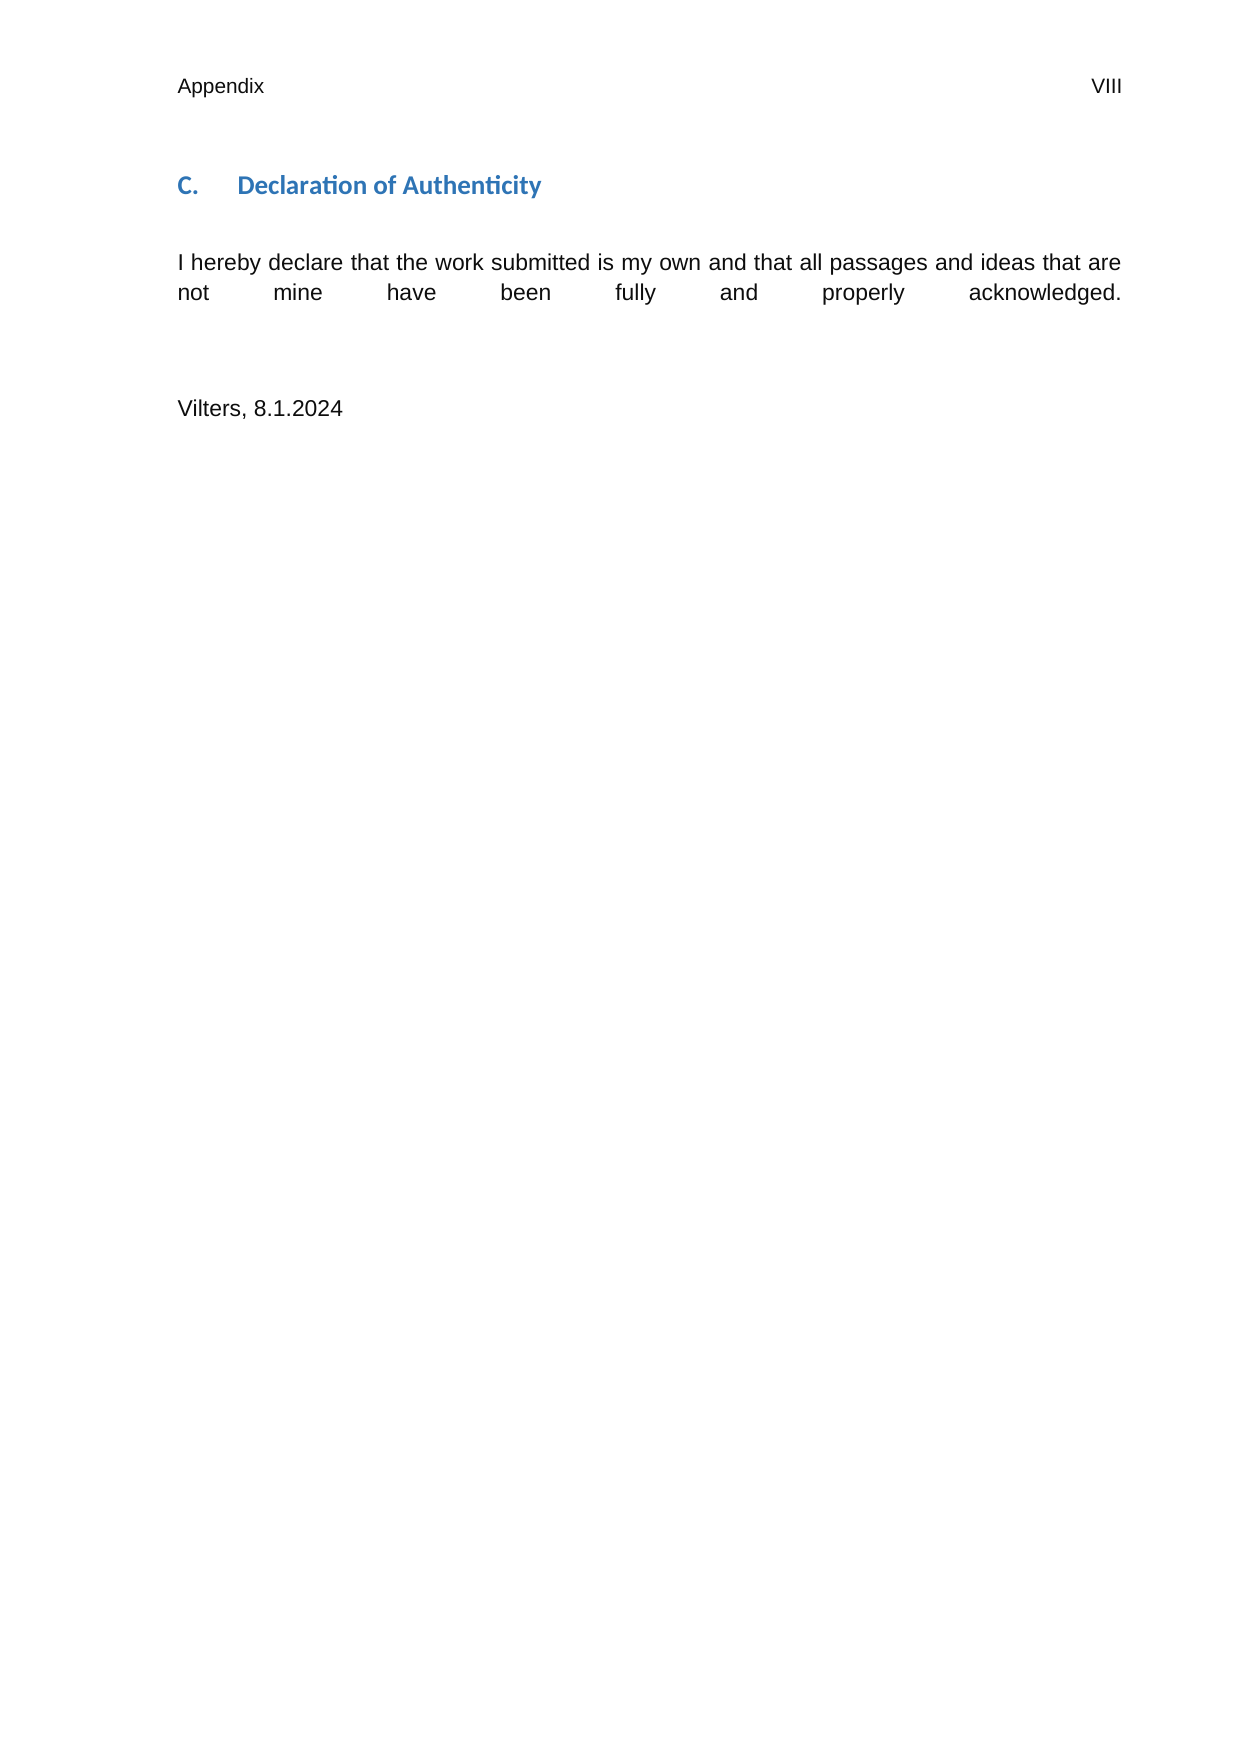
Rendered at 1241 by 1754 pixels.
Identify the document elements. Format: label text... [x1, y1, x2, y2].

subtitle Declaration of Authenticity [177, 168, 1122, 202]
text Vilters, 8.1.2024 [177, 395, 1122, 421]
text I hereby declare that the work submitted is my own and that all passages and ideas that are not mine have been fully and properly acknowledged. [177, 249, 1122, 336]
